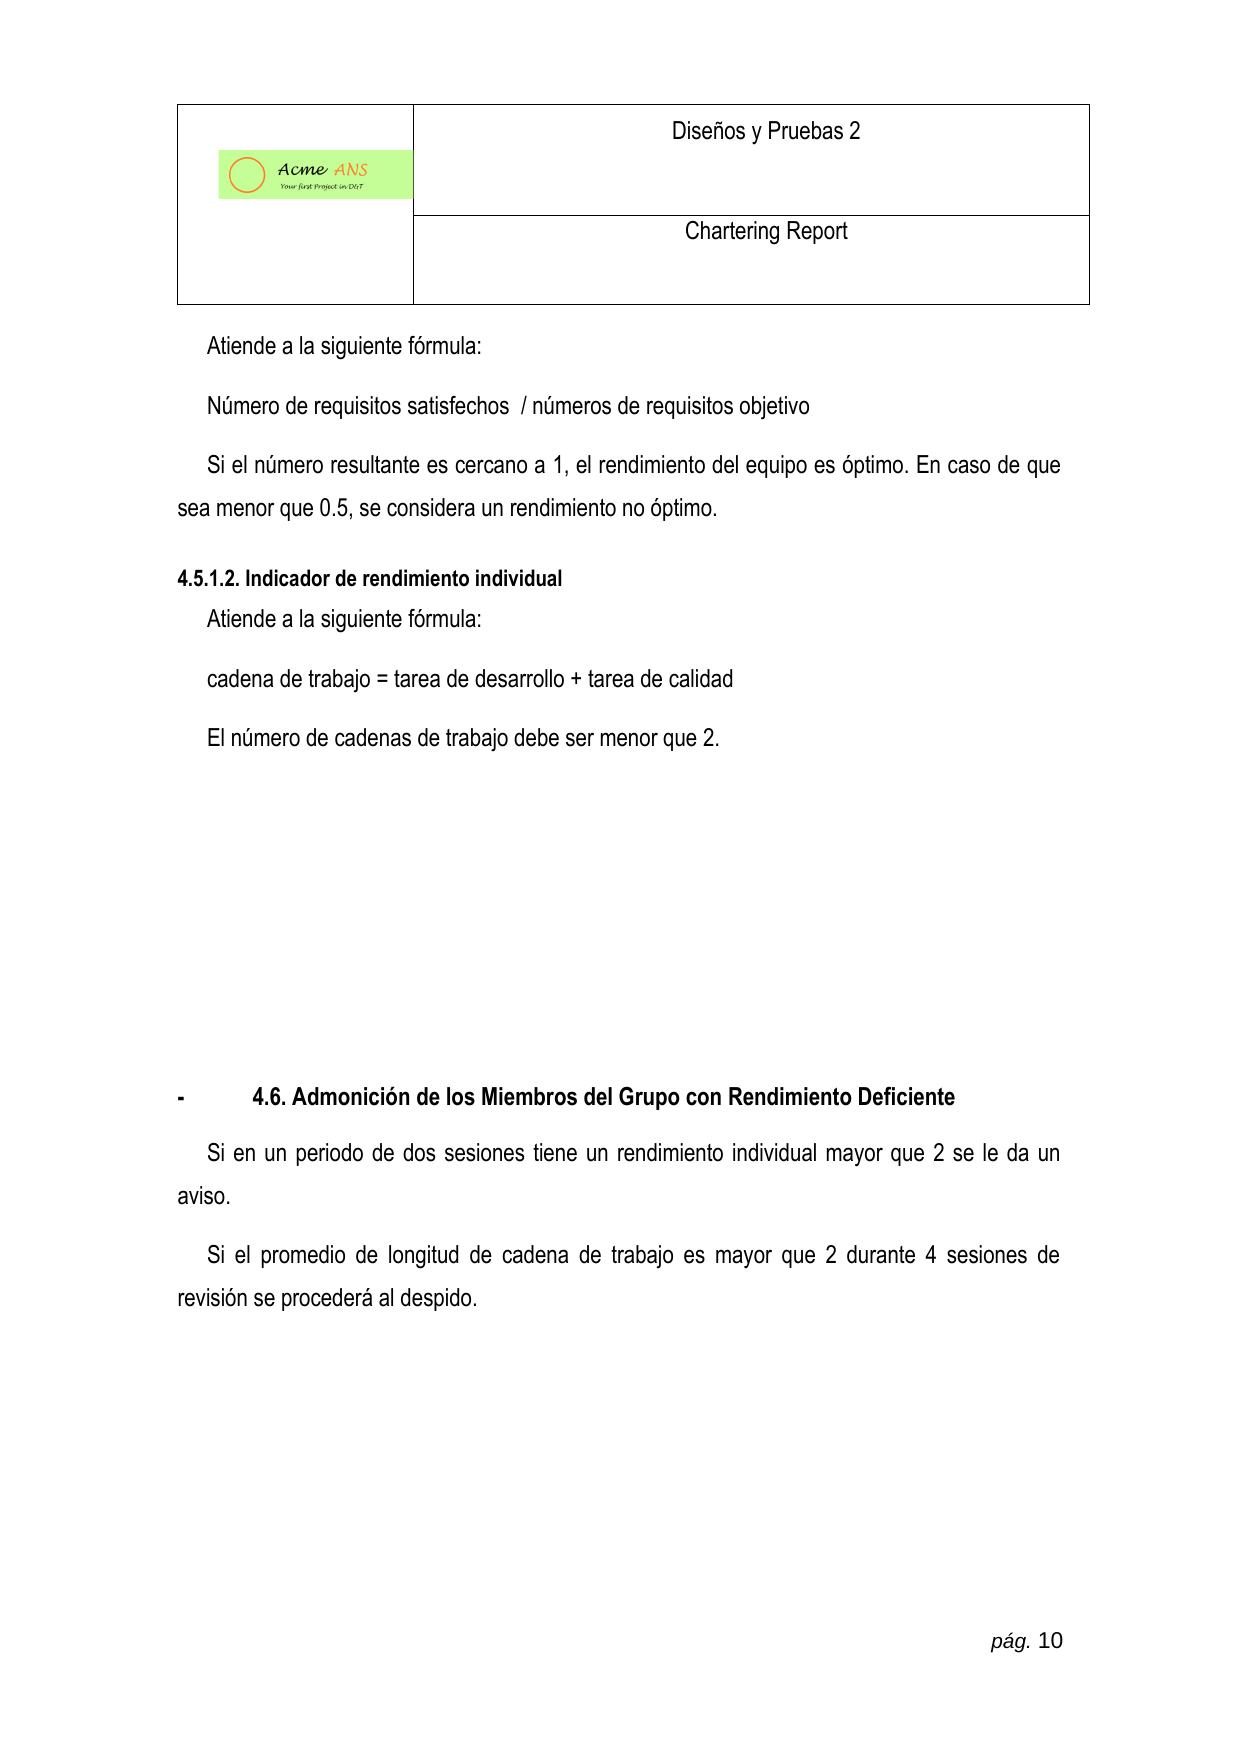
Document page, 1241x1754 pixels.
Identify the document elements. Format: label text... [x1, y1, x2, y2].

text Atiende a la siguiente fórmula: [177, 331, 1063, 360]
text Si el promedio de longitud de cadena de trabajo es mayor que 2 durante 4 sesiones de revisión se procederá al despido. [177, 1240, 1063, 1312]
text cadena de trabajo = tarea de desarrollo + tarea de calidad [177, 663, 1063, 692]
text Si en un periodo de dos sesiones tiene un rendimiento individual mayor que 2 se le da un aviso. [177, 1138, 1063, 1209]
picture [218, 150, 414, 199]
text Atiende a la siguiente fórmula: [177, 604, 1063, 633]
text El número de cadenas de trabajo debe ser menor que 2. [177, 723, 1063, 752]
subtitle 4.6. Admonición de los Miembros del Grupo con Rendimiento Deficiente [177, 1082, 1063, 1111]
subtitle 4.5.1.2. Indicador de rendimiento individual [177, 565, 1063, 592]
text Si el número resultante es cercano a 1, el rendimiento del equipo es óptimo. En caso de que sea menor que 0.5, se considera un rendimiento no óptimo. [177, 450, 1063, 522]
text Número de requisitos satisfechos / números de requisitos objetivo [177, 391, 1063, 419]
